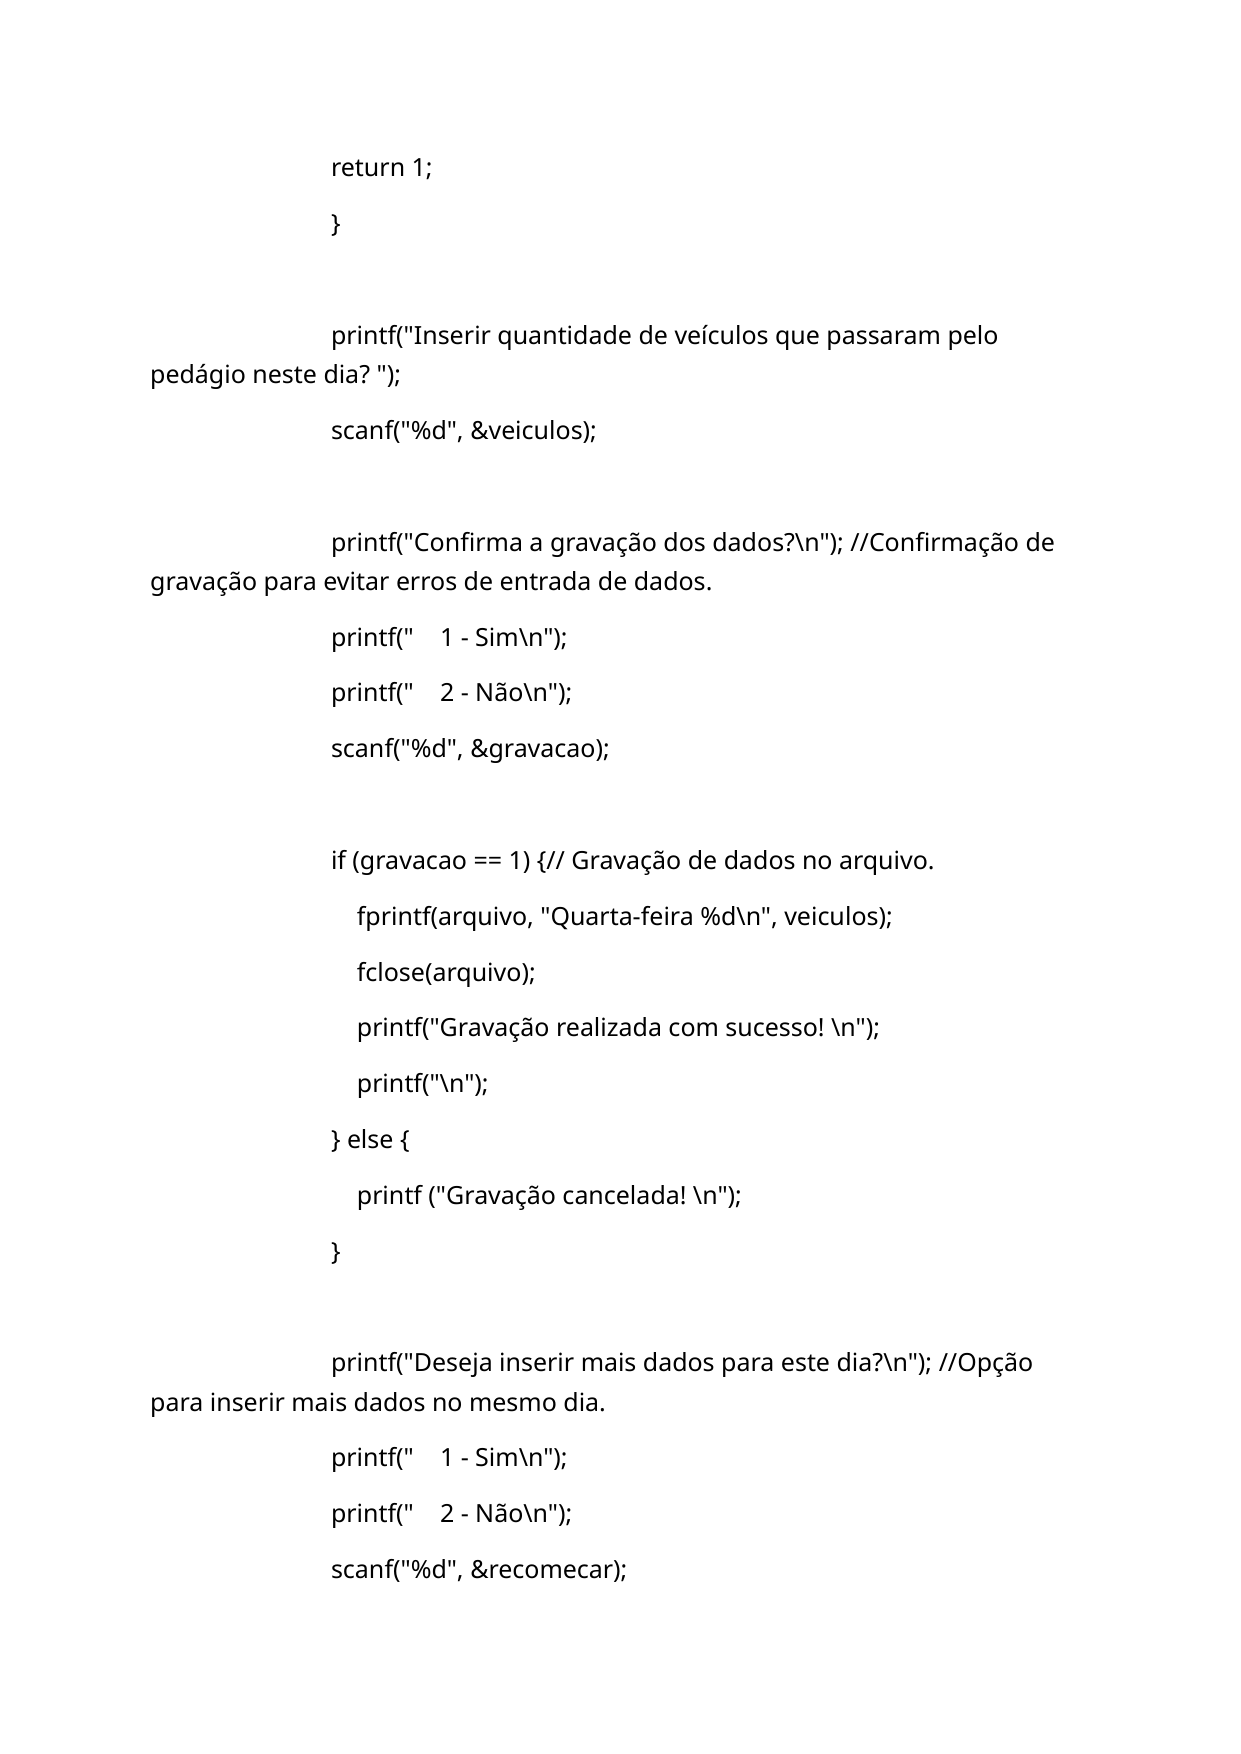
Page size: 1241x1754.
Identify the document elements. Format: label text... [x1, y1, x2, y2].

text fprintf(arquivo, "Quarta-feira %d\n", veiculos); [150, 898, 1090, 932]
text printf(" 2 - Não\n"); [150, 1496, 1090, 1530]
text } else { [150, 1122, 1090, 1156]
text printf(" 1 - Sim\n"); [150, 1440, 1090, 1474]
text scanf("%d", &veiculos); [150, 412, 1090, 447]
text printf("Confirma a gravação dos dados?\n"); //Confirmação de gravação para evitar erros de entrada de dados. [150, 524, 1090, 597]
text printf(" 2 - Não\n"); [150, 675, 1090, 709]
text } [150, 1233, 1090, 1267]
text printf ("Gravação cancelada! \n"); [150, 1177, 1090, 1212]
text scanf("%d", &gravacao); [150, 731, 1090, 765]
text return 1; [150, 150, 1090, 184]
text if (gravacao == 1) {// Gravação de dados no arquivo. [150, 842, 1090, 877]
text printf(" 1 - Sim\n"); [150, 619, 1090, 653]
text scanf("%d", &recomecar); [150, 1552, 1090, 1586]
text } [150, 206, 1090, 240]
text fclose(arquivo); [150, 954, 1090, 988]
text printf("Gravação realizada com sucesso! \n"); [150, 1010, 1090, 1044]
text printf("Inserir quantidade de veículos que passaram pelo pedágio neste dia? "); [150, 317, 1090, 391]
text printf("Deseja inserir mais dados para este dia?\n"); //Opção para inserir mais dados no mesmo dia. [150, 1345, 1090, 1418]
text printf("\n"); [150, 1066, 1090, 1100]
